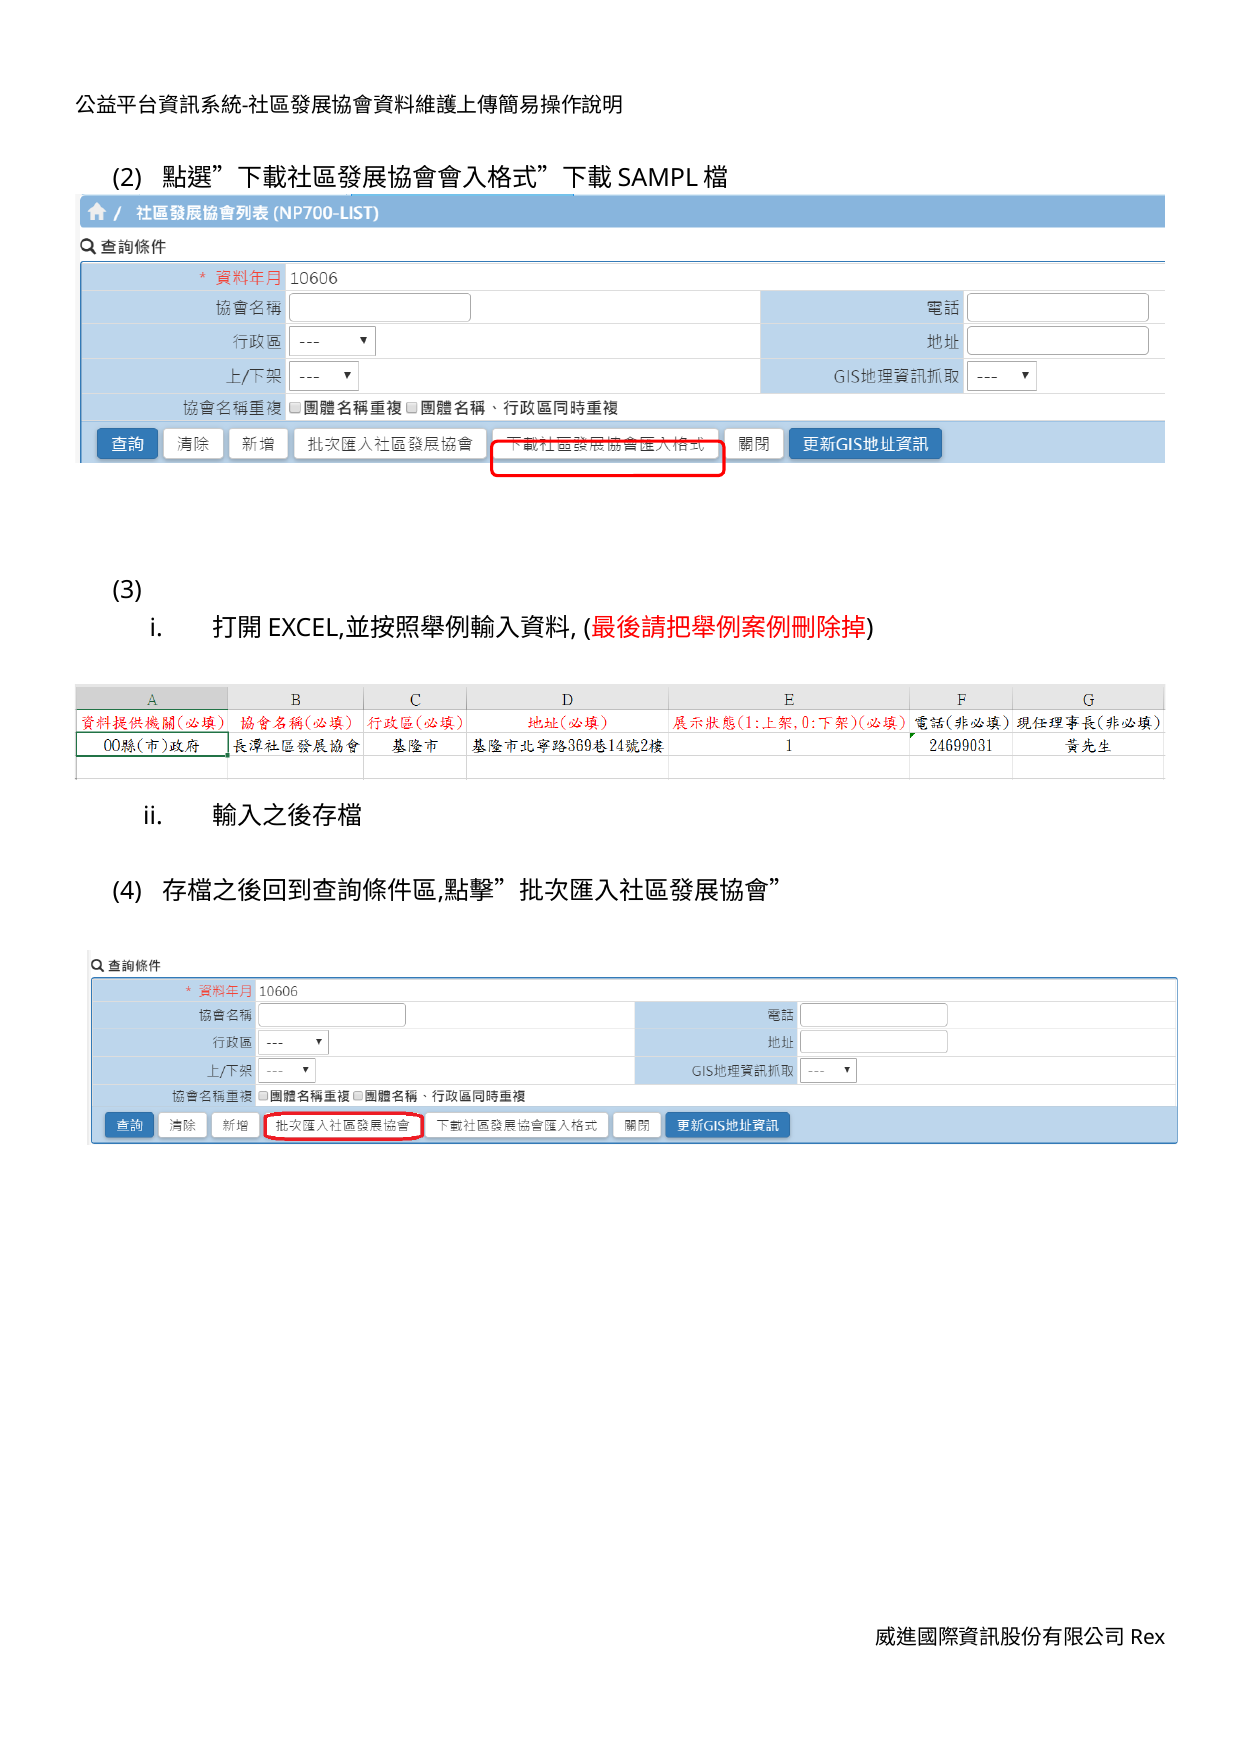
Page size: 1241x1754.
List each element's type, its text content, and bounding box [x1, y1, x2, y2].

picture [494, 443, 722, 463]
picture [87, 950, 1178, 1145]
picture [75, 194, 1165, 463]
list 輸入之後存檔 [162, 780, 1165, 832]
picture [74, 684, 1166, 780]
list 存檔之後回到查詢條件區,點擊”批次匯入社區發展協會” [112, 869, 1165, 907]
list 打開EXCEL,並按照舉例輸入資料, (最後請把舉例案例刪除掉) [162, 607, 1165, 644]
list 點選”下載社區發展協會會入格式”下載SAMPL檔 [112, 157, 1165, 194]
